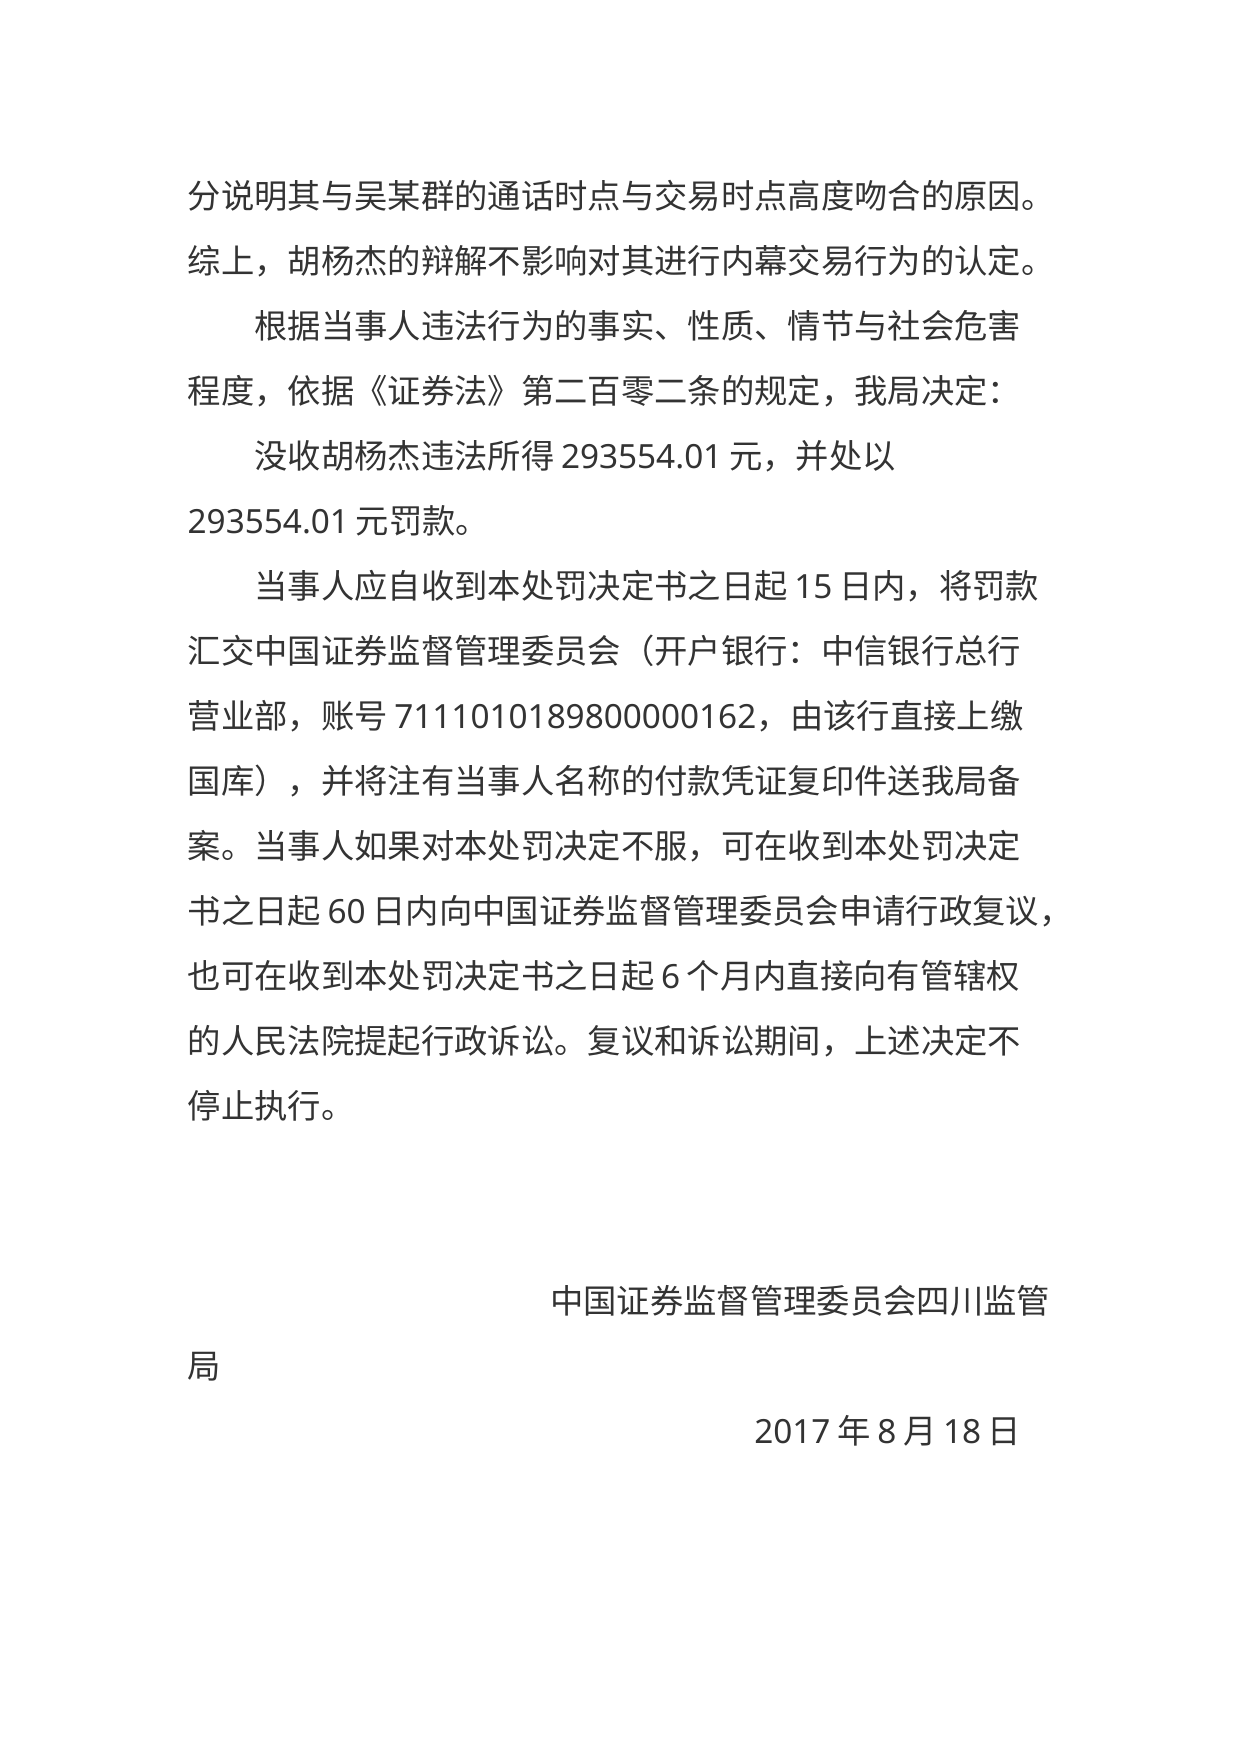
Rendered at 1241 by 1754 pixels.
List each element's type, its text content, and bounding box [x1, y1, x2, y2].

text 中国证券监督管理委员会四川监管局 [187, 1267, 1053, 1397]
text 2017年8月18日 [187, 1397, 1053, 1462]
text 根据当事人违法行为的事实、性质、情节与社会危害程度，依据《证券法》第二百零二条的规定，我局决定： [187, 292, 1053, 422]
text 没收胡杨杰违法所得293554.01元，并处以293554.01元罚款。 [187, 422, 1053, 552]
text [187, 162, 1053, 292]
text 当事人应自收到本处罚决定书之日起15日内，将罚款汇交中国证券监督管理委员会（开户银行：中信银行总行营业部，账号7111010189800000162，由该行直接上缴国库），并将注有当事人名称的付款凭证复印件送我局备案。当事人如果对本处罚决定不服，可在收到本处罚决定书之日起60日内向中国证券监督管理委员会申请行政复议，也可在收到本处罚决定书之日起6个月内直接向有管辖权的人民法院提起行政诉讼。复议和诉讼期间，上述决定不停止执行。 [187, 552, 1053, 1137]
